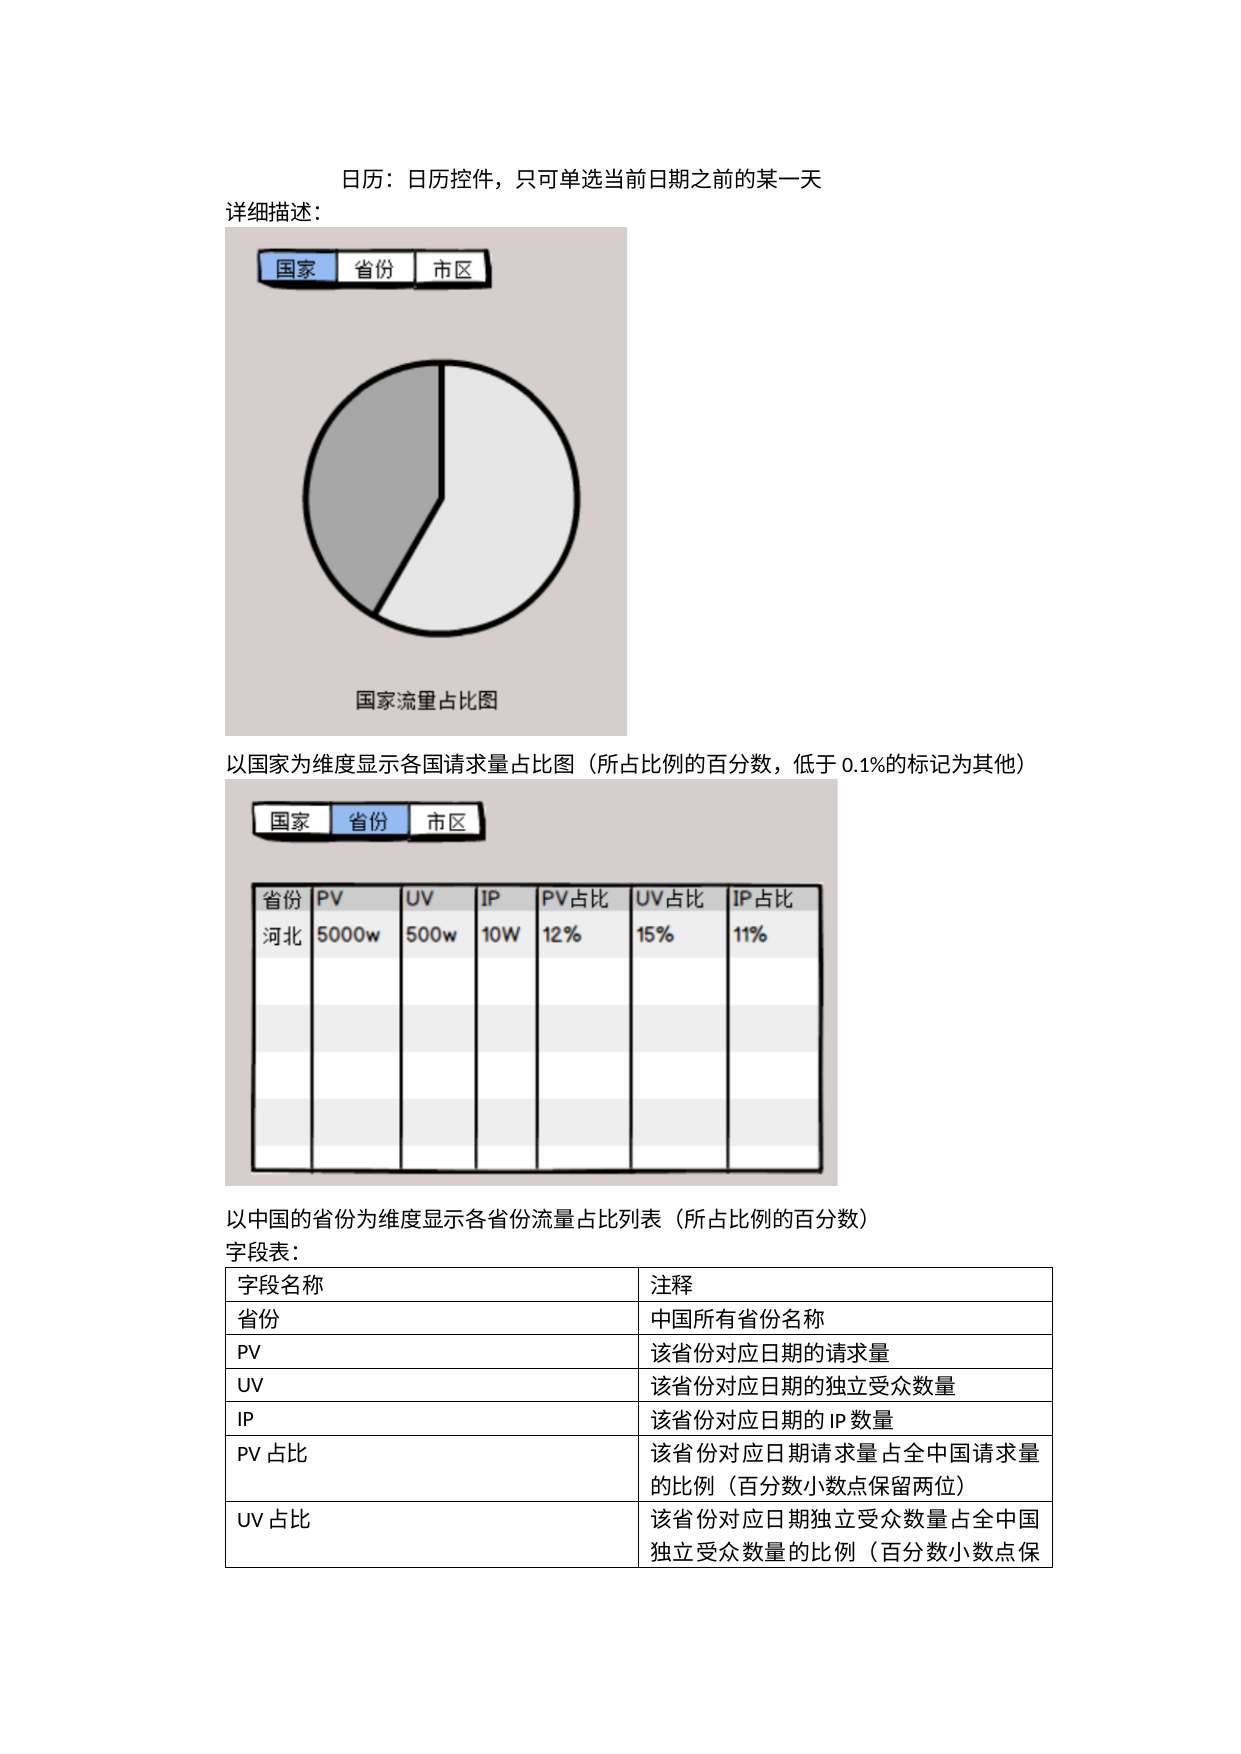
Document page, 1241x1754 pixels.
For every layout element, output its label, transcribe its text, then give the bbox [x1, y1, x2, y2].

picture [225, 779, 838, 1186]
list 详细描述： [225, 194, 1053, 227]
list 以国家为维度显示各国请求量占比图（所占比例的百分数，低于0.1%的标记为其他） [225, 747, 1053, 779]
table_cell 该省份对应日期的IP数量 [639, 1402, 1052, 1435]
table_cell 省份 [226, 1302, 638, 1334]
picture [225, 227, 628, 736]
table_cell IP [226, 1402, 638, 1435]
table_header 注释 [639, 1268, 1052, 1301]
list 以中国的省份为维度显示各省份流量占比列表（所占比例的百分数） [225, 1202, 1053, 1234]
table_cell 该省份对应日期的独立受众数量 [639, 1369, 1052, 1401]
text 日历：日历控件，只可单选当前日期之前的某一天 [275, 162, 1053, 194]
table_cell PV占比 [226, 1436, 638, 1501]
table_cell UV占比 [226, 1502, 638, 1567]
table_cell 该省份对应日期的请求量 [639, 1335, 1052, 1368]
table_cell 中国所有省份名称 [639, 1302, 1052, 1334]
table_cell UV [226, 1369, 638, 1401]
table_cell PV [226, 1335, 638, 1368]
table_header 字段名称 [226, 1268, 638, 1301]
table_cell 该省份对应日期请求量占全中国请求量的比例（百分数小数点保留两位） [639, 1436, 1052, 1501]
list 字段表： [225, 1234, 1053, 1267]
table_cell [639, 1502, 1052, 1567]
